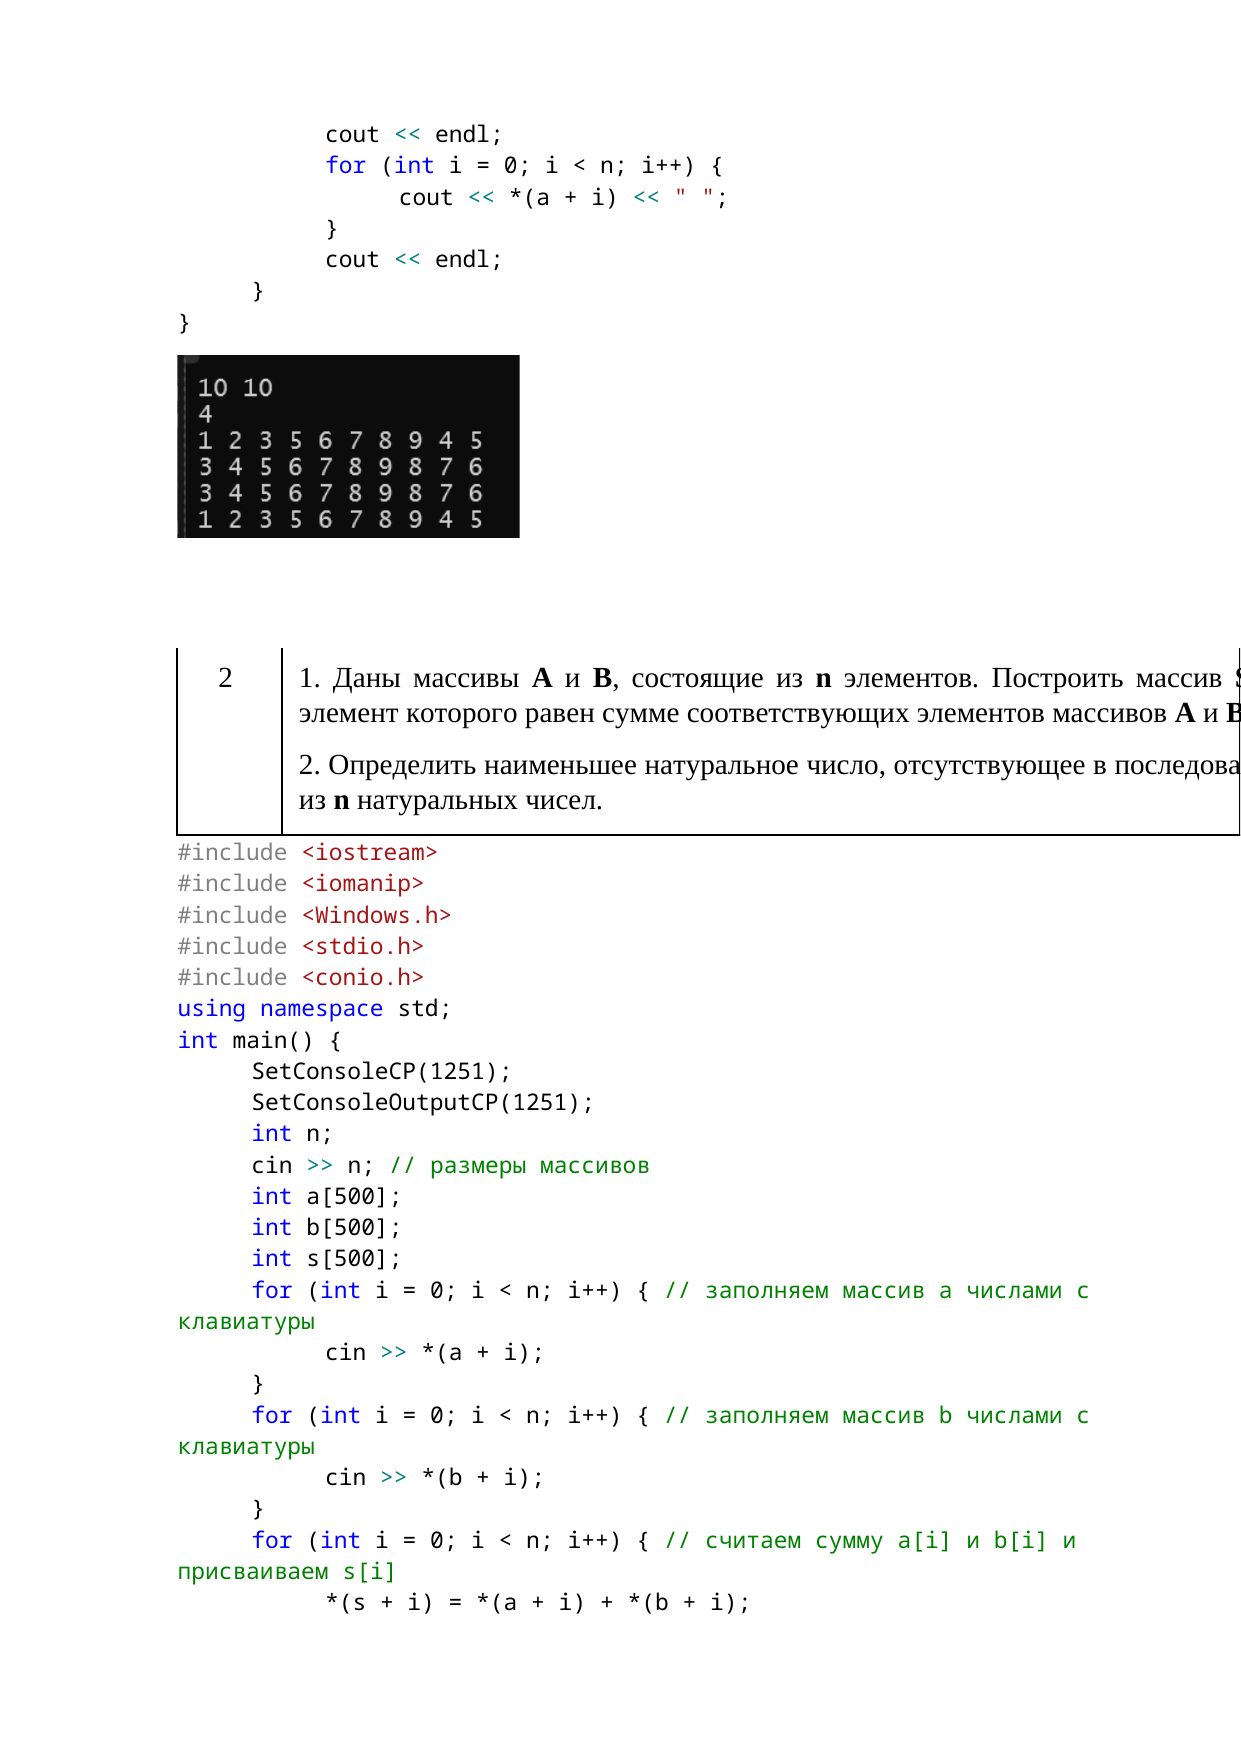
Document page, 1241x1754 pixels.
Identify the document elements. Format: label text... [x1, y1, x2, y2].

text SetConsoleCP(1251); [177, 1055, 1152, 1086]
text *(s + i) = *(a + i) + *(b + i); [177, 1586, 1152, 1617]
text for (int i = 0; i < n; i++) { [177, 149, 1152, 181]
text #include <iostream> [177, 836, 1152, 867]
text #include <conio.h> [177, 961, 1152, 992]
table_header 2 [178, 648, 281, 834]
text int main() { [177, 1023, 1152, 1055]
text #include <iomanip> [177, 867, 1152, 898]
text int b[500]; [177, 1211, 1152, 1242]
text cout << endl; [177, 243, 1152, 274]
text cout << endl; [177, 118, 1152, 149]
text SetConsoleOutputCP(1251); [177, 1086, 1152, 1117]
text } [177, 212, 1152, 243]
text for (int i = 0; i < n; i++) { // считаем сумму a[i] и b[i] и присваиваем s[i] [177, 1523, 1152, 1586]
text } [177, 1367, 1152, 1398]
text cin >> n; // размеры массивов [177, 1148, 1152, 1180]
text } [177, 306, 1152, 337]
text } [177, 274, 1152, 306]
text int n; [177, 1117, 1152, 1148]
text cout << *(a + i) << " "; [177, 181, 1152, 212]
table_header 1. Даны массивы A и B, состоящие из n элементов. Построить массив S, каждый элемент которого равен сумме соответствующих элементов массивов A и B. 2. Определить наименьшее натуральное число, отсутствующее в последовательности из n натуральных чисел. [283, 648, 1239, 834]
text using namespace std; [177, 992, 1152, 1023]
text int s[500]; [177, 1242, 1152, 1273]
text #include <Windows.h> [177, 898, 1152, 930]
text cin >> *(b + i); [177, 1461, 1152, 1492]
text } [177, 1492, 1152, 1523]
text for (int i = 0; i < n; i++) { // заполняем массив a числами с клавиатуры [177, 1273, 1152, 1336]
picture [177, 355, 520, 538]
text for (int i = 0; i < n; i++) { // заполняем массив b числами с клавиатуры [177, 1398, 1152, 1461]
text #include <stdio.h> [177, 930, 1152, 961]
text cin >> *(a + i); [177, 1336, 1152, 1367]
text int a[500]; [177, 1180, 1152, 1211]
